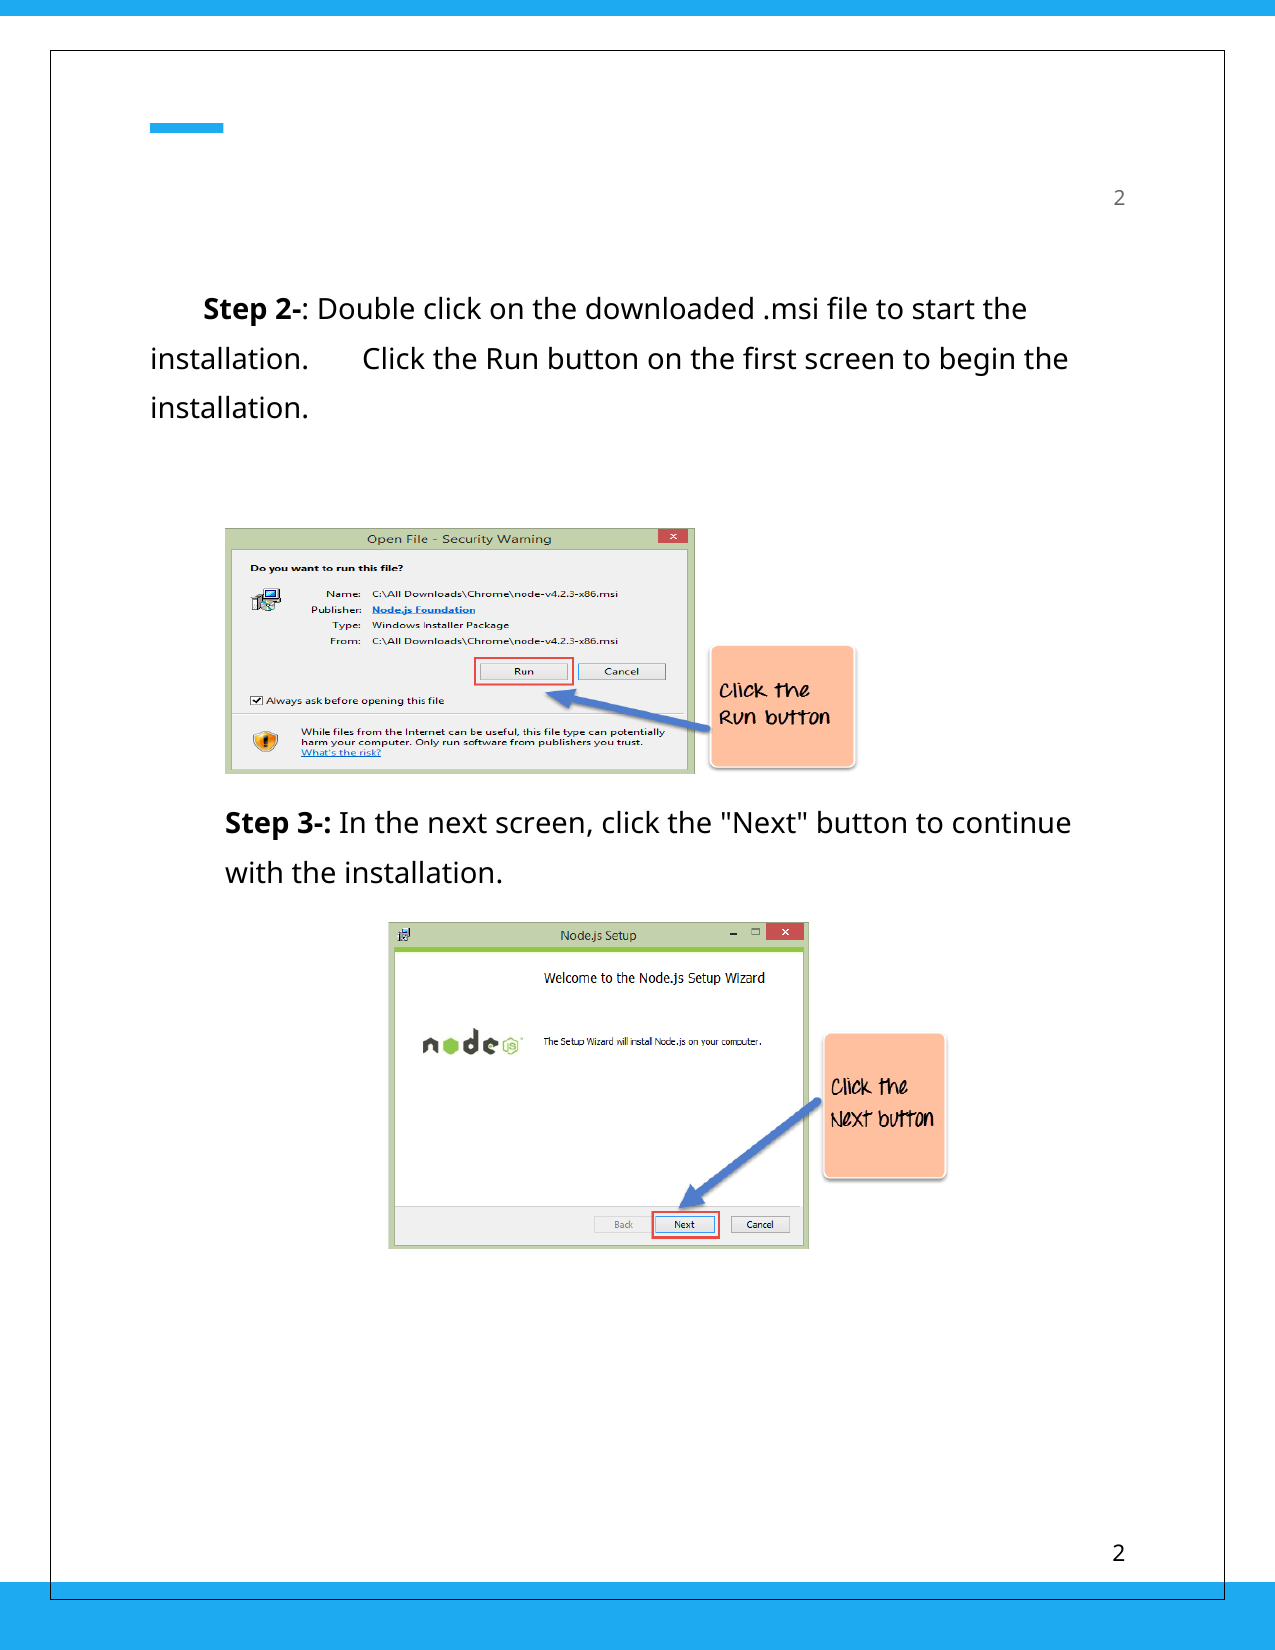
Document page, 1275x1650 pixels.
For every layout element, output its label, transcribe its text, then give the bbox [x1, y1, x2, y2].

picture [225, 528, 873, 774]
picture [0, 0, 1275, 16]
text Step 3-: In the next screen, click the "Next" button to continue with the installation. [225, 802, 1125, 892]
picture [388, 922, 962, 1249]
picture [0, 1582, 1275, 1650]
picture [150, 123, 224, 133]
text Step 2-: Double click on the downloaded .msi file to start the installation. Click the Run button on the first screen to begin the installation. [150, 288, 1125, 427]
picture [51, 1582, 1224, 1599]
